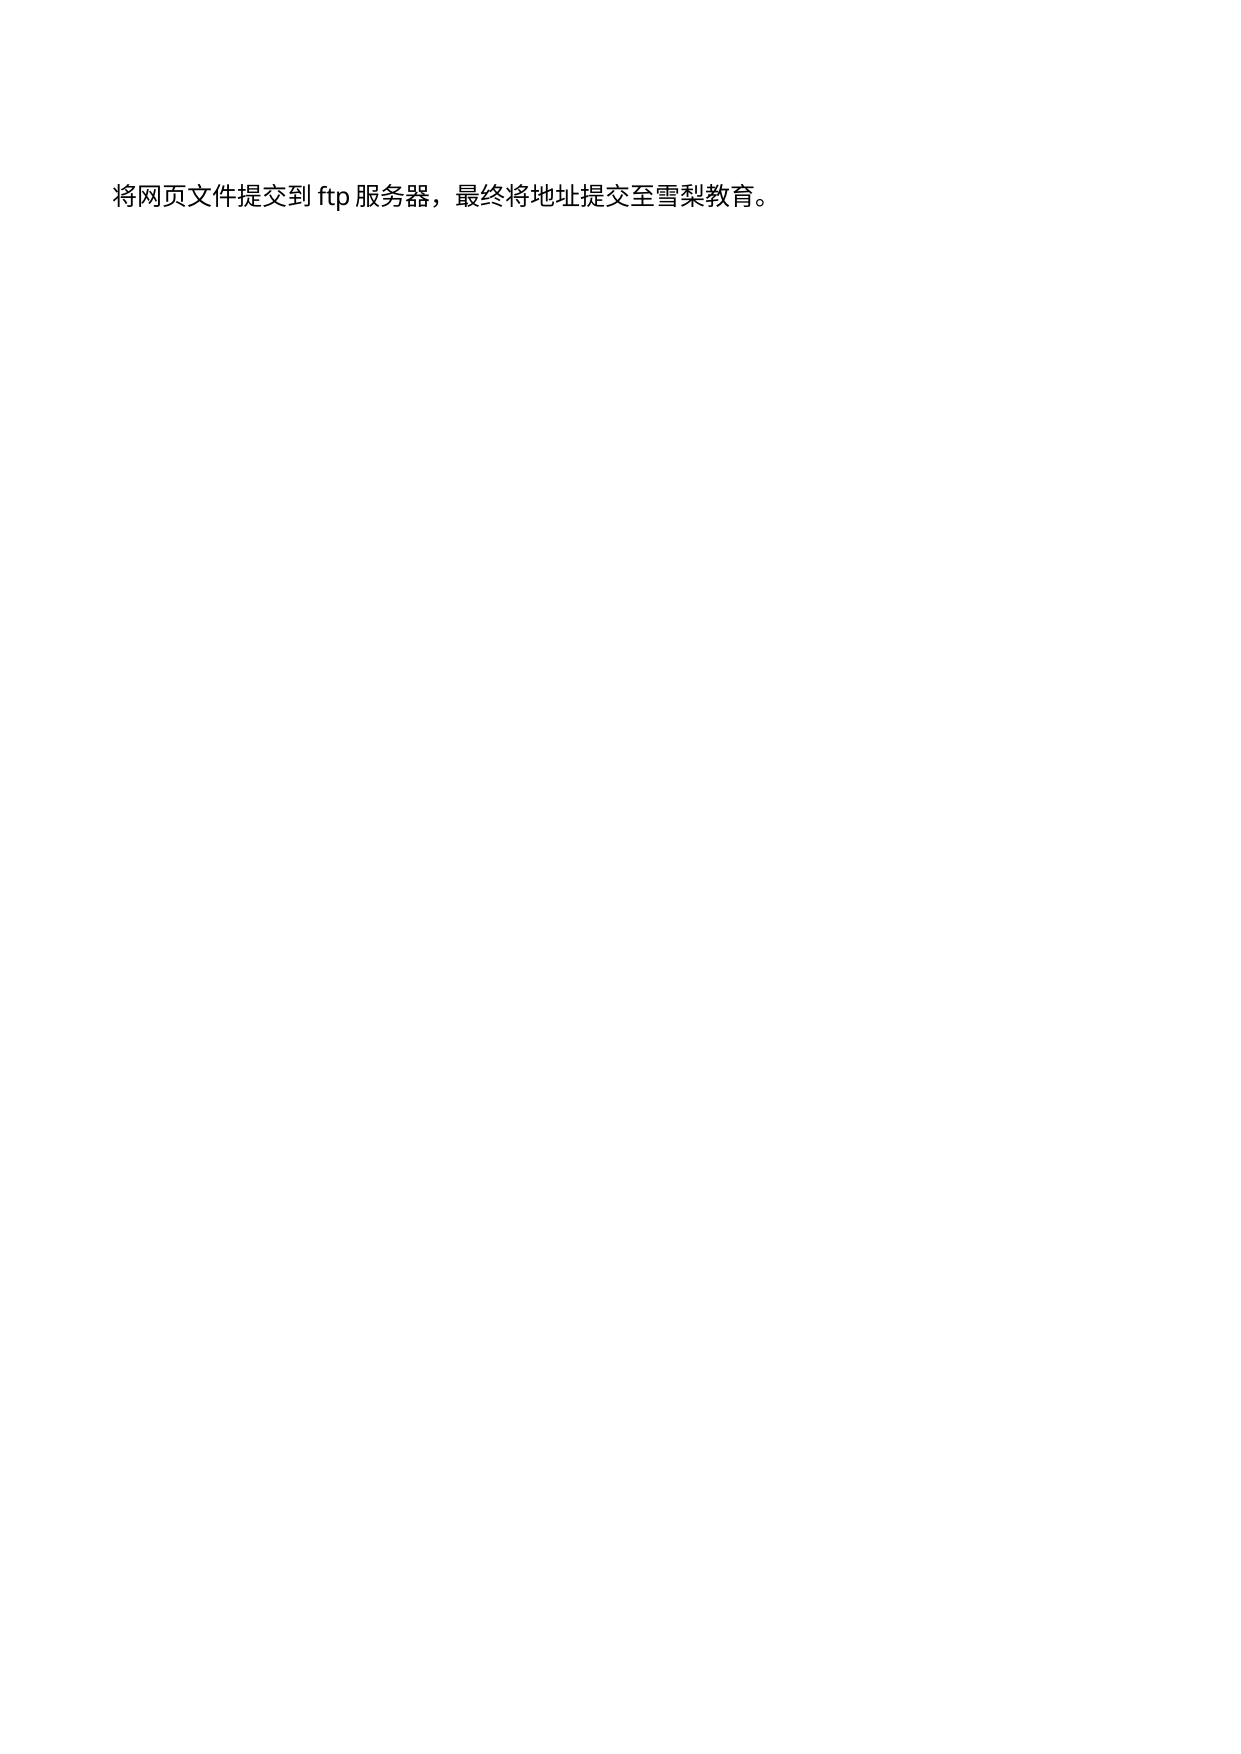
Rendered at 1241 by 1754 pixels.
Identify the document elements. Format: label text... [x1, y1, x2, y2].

text 将网页文件提交到ftp服务器，最终将地址提交至雪梨教育。 [112, 162, 1128, 227]
